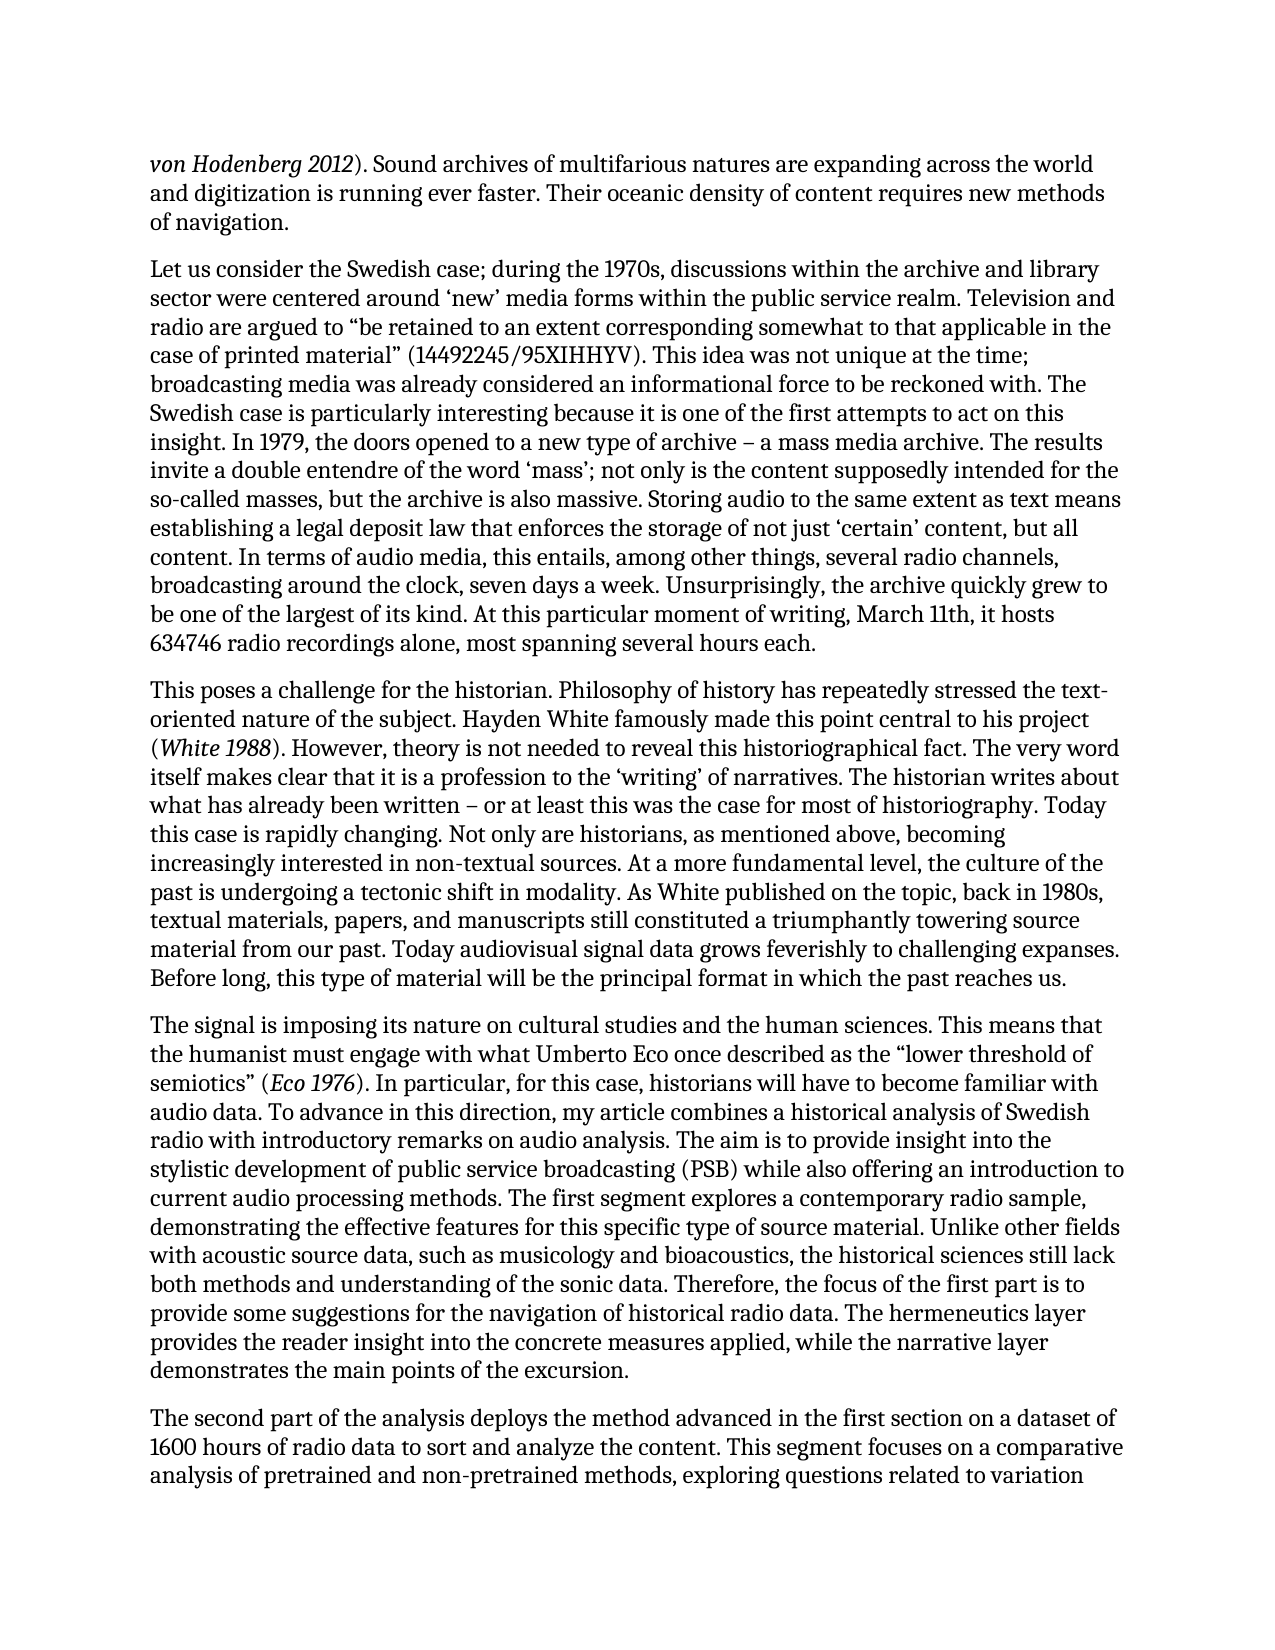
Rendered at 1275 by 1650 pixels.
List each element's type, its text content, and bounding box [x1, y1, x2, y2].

text This poses a challenge for the historian. Philosophy of history has repeatedly stressed the text-oriented nature of the subject. Hayden White famously made this point central to his project (White 1988). However, theory is not needed to reveal this historiographical fact. The very word itself makes clear that it is a profession to the ‘writing’ of narratives. The historian writes about what has already been written – or at least this was the case for most of historiography. Today this case is rapidly changing. Not only are historians, as mentioned above, becoming increasingly interested in non-textual sources. At a more fundamental level, the culture of the past is undergoing a tectonic shift in modality. As White published on the topic, back in 1980s, textual materials, papers, and manuscripts still constituted a triumphantly towering source material from our past. Today audiovisual signal data grows feverishly to challenging expanses. Before long, this type of material will be the principal format in which the past reaches us. [150, 676, 1125, 992]
text The signal is imposing its nature on cultural studies and the human sciences. This means that the humanist must engage with what Umberto Eco once described as the “lower threshold of semiotics” (Eco 1976). In particular, for this case, historians will have to become familiar with audio data. To advance in this direction, my article combines a historical analysis of Swedish radio with introductory remarks on audio analysis. The aim is to provide insight into the stylistic development of public service broadcasting (PSB) while also offering an introduction to current audio processing methods. The first segment explores a contemporary radio sample, demonstrating the effective features for this specific type of source material. Unlike other fields with acoustic source data, such as musicology and bioacoustics, the historical sciences still lack both methods and understanding of the sonic data. Therefore, the focus of the first part is to provide some suggestions for the navigation of historical radio data. The hermeneutics layer provides the reader insight into the concrete measures applied, while the narrative layer demonstrates the main points of the excursion. [150, 1011, 1125, 1385]
text Let us consider the Swedish case; during the 1970s, discussions within the archive and library sector were centered around ‘new’ media forms within the public service realm. Television and radio are argued to “be retained to an extent corresponding somewhat to that applicable in the case of printed material” (14492245/95XIHHYV). This idea was not unique at the time; broadcasting media was already considered an informational force to be reckoned with. The Swedish case is particularly interesting because it is one of the first attempts to act on this insight. In 1979, the doors opened to a new type of archive – a mass media archive. The results invite a double entendre of the word ‘mass’; not only is the content supposedly intended for the so-called masses, but the archive is also massive. Storing audio to the same extent as text means establishing a legal deposit law that enforces the storage of not just ‘certain’ content, but all content. In terms of audio media, this entails, among other things, several radio channels, broadcasting around the clock, seven days a week. Unsurprisingly, the archive quickly grew to be one of the largest of its kind. At this particular moment of writing, March 11th, it hosts 634746 radio recordings alone, most spanning several hours each. [150, 255, 1125, 657]
